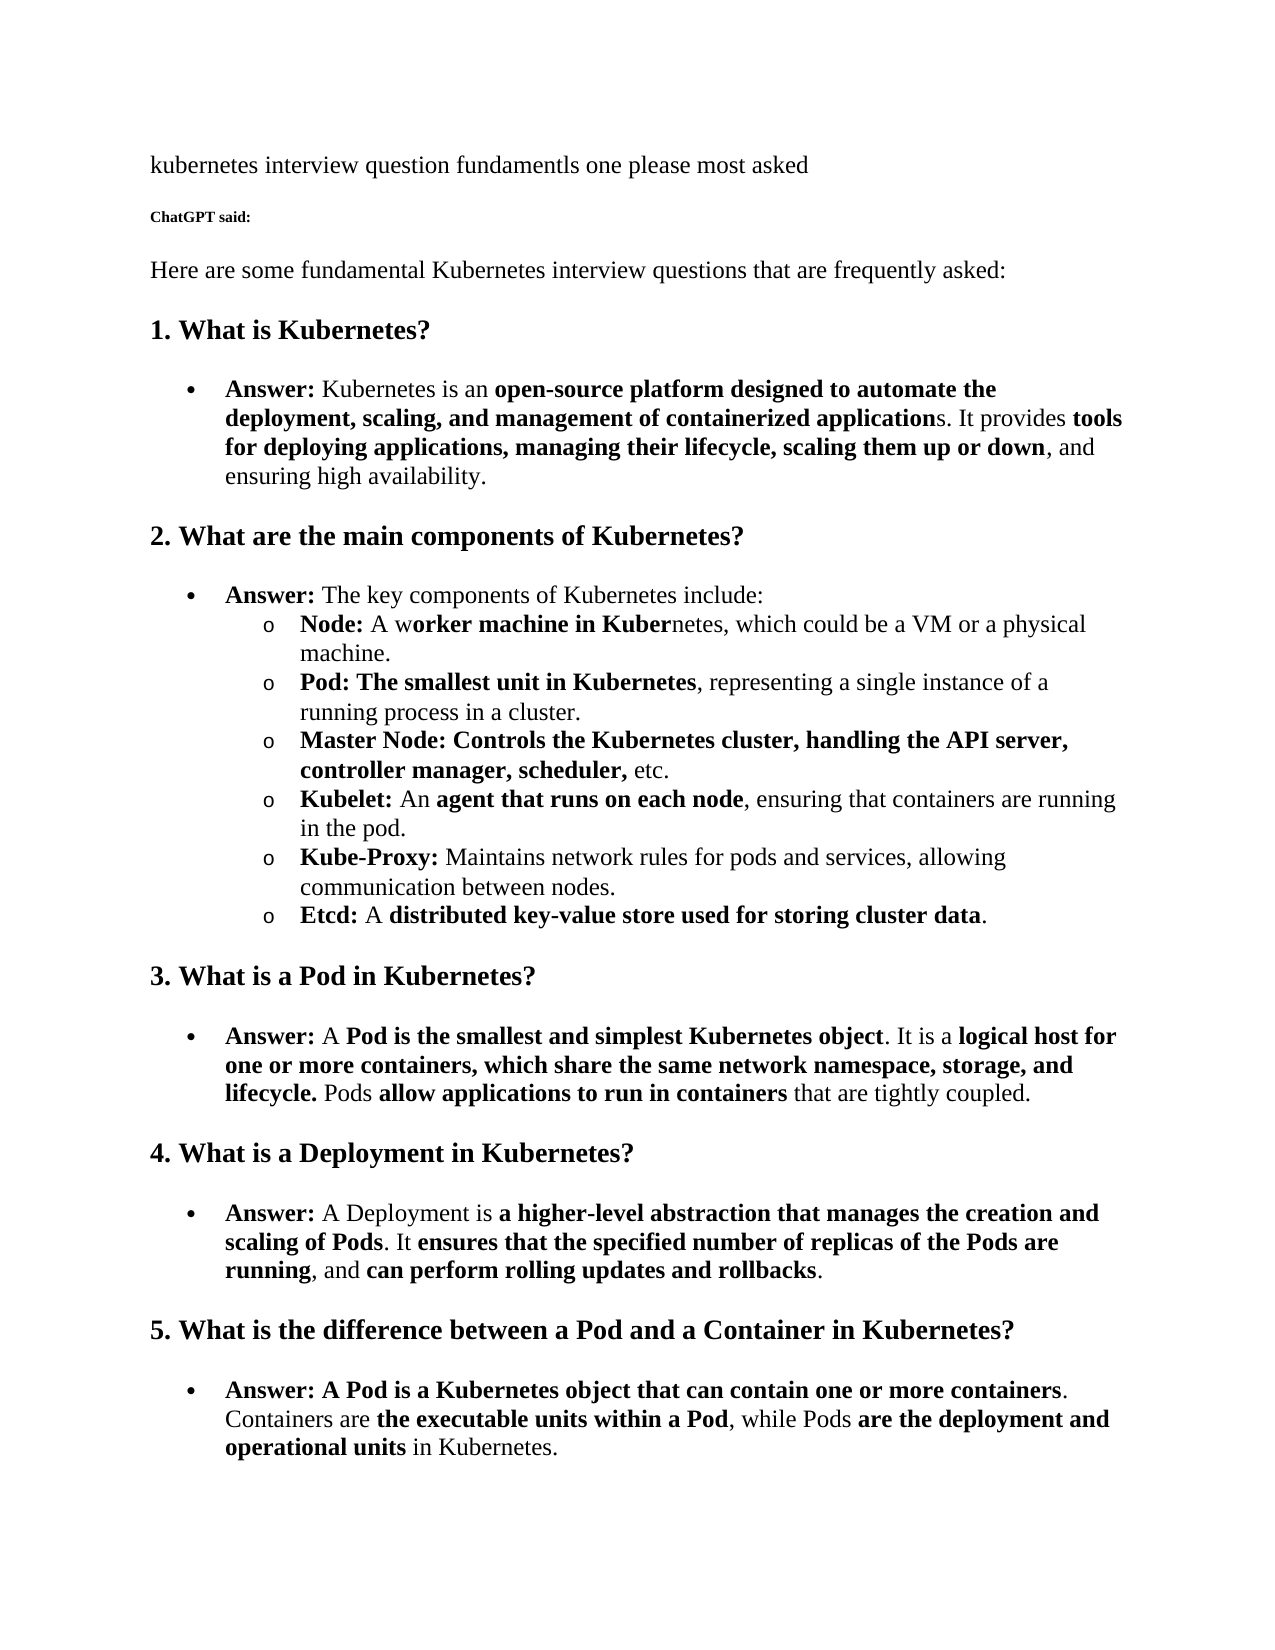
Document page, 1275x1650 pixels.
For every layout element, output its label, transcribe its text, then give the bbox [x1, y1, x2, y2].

list Answer: A Pod is the smallest and simplest Kubernetes object. It is a logical host for one or more containers, which share the same network namespace, storage, and lifecycle. Pods allow applications to run in containers that are tightly coupled. [187, 1021, 1125, 1107]
text 2. What are the main components of Kubernetes? [150, 519, 1125, 551]
text 1. What is Kubernetes? [150, 313, 1125, 345]
list Answer: A Deployment is a higher-level abstraction that manages the creation and scaling of Pods. It ensures that the specified number of replicas of the Pods are running, and can perform rolling updates and rollbacks. [187, 1198, 1125, 1284]
text 4. What is a Deployment in Kubernetes? [150, 1136, 1125, 1169]
text 3. What is a Pod in Kubernetes? [150, 959, 1125, 992]
list Answer: The key components of Kubernetes include: [187, 580, 1125, 609]
list Master Node: Controls the Kubernetes cluster, handling the API server, controller manager, scheduler, etc. [262, 726, 1125, 784]
text Here are some fundamental Kubernetes interview questions that are frequently asked: [150, 255, 1125, 284]
list Kube-Proxy: Maintains network rules for pods and services, allowing communication between nodes. [262, 842, 1125, 901]
text 5. What is the difference between a Pod and a Container in Kubernetes? [150, 1313, 1125, 1346]
list Kubelet: An agent that runs on each node, ensuring that containers are running in the pod. [262, 784, 1125, 842]
list Etcd: A distributed key-value store used for storing cluster data. [262, 901, 1125, 930]
list Answer: A Pod is a Kubernetes object that can contain one or more containers. Containers are the executable units within a Pod, while Pods are the deployment and operational units in Kubernetes. [187, 1375, 1125, 1461]
text kubernetes interview question fundamentls one please most asked [150, 150, 1125, 179]
list Node: A worker machine in Kubernetes, which could be a VM or a physical machine. [262, 609, 1125, 667]
text ChatGPT said: [150, 208, 1125, 226]
list Pod: The smallest unit in Kubernetes, representing a single instance of a running process in a cluster. [262, 667, 1125, 726]
list Answer: Kubernetes is an open-source platform designed to automate the deployment, scaling, and management of containerized applications. It provides tools for deploying applications, managing their lifecycle, scaling them up or down, and ensuring high availability. [187, 374, 1125, 489]
